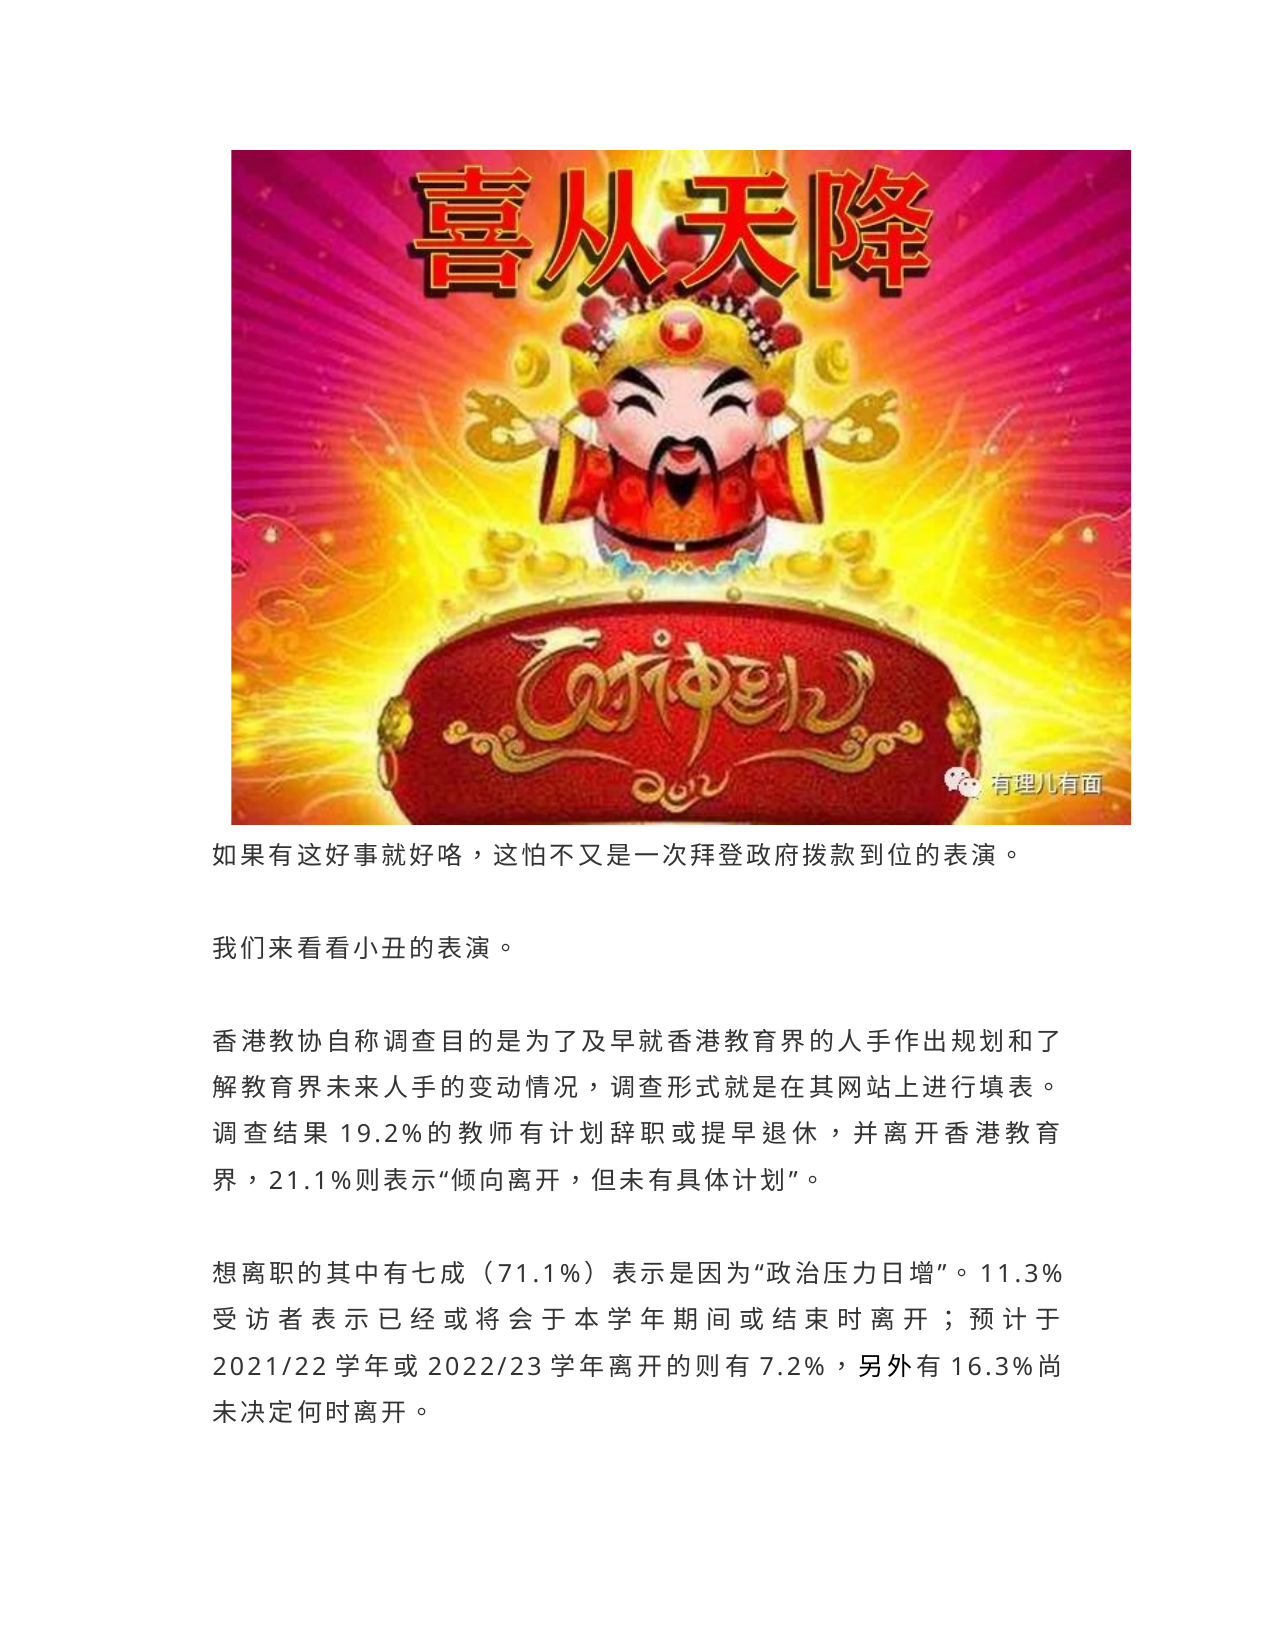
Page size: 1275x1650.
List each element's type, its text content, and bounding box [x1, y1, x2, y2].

text 我们来看看小丑的表演。 [212, 918, 1062, 964]
picture [231, 150, 1132, 825]
text 想离职的其中有七成（71.1%）表示是因为“政治压力日增”。11.3%受访者表示已经或将会于本学年期间或结束时离开；预计于2021/22学年或2022/23学年离开的则有7.2%，另外有16.3%尚未决定何时离开。 [212, 1243, 1062, 1429]
text 如果有这好事就好咯，这怕不又是一次拜登政府拨款到位的表演。 [212, 825, 1062, 871]
text 香港教协自称调查目的是为了及早就香港教育界的人手作出规划和了解教育界未来人手的变动情况，调查形式就是在其网站上进行填表。调查结果19.2%的教师有计划辞职或提早退休，并离开香港教育界，21.1%则表示“倾向离开，但未有具体计划”。 [212, 1011, 1062, 1197]
